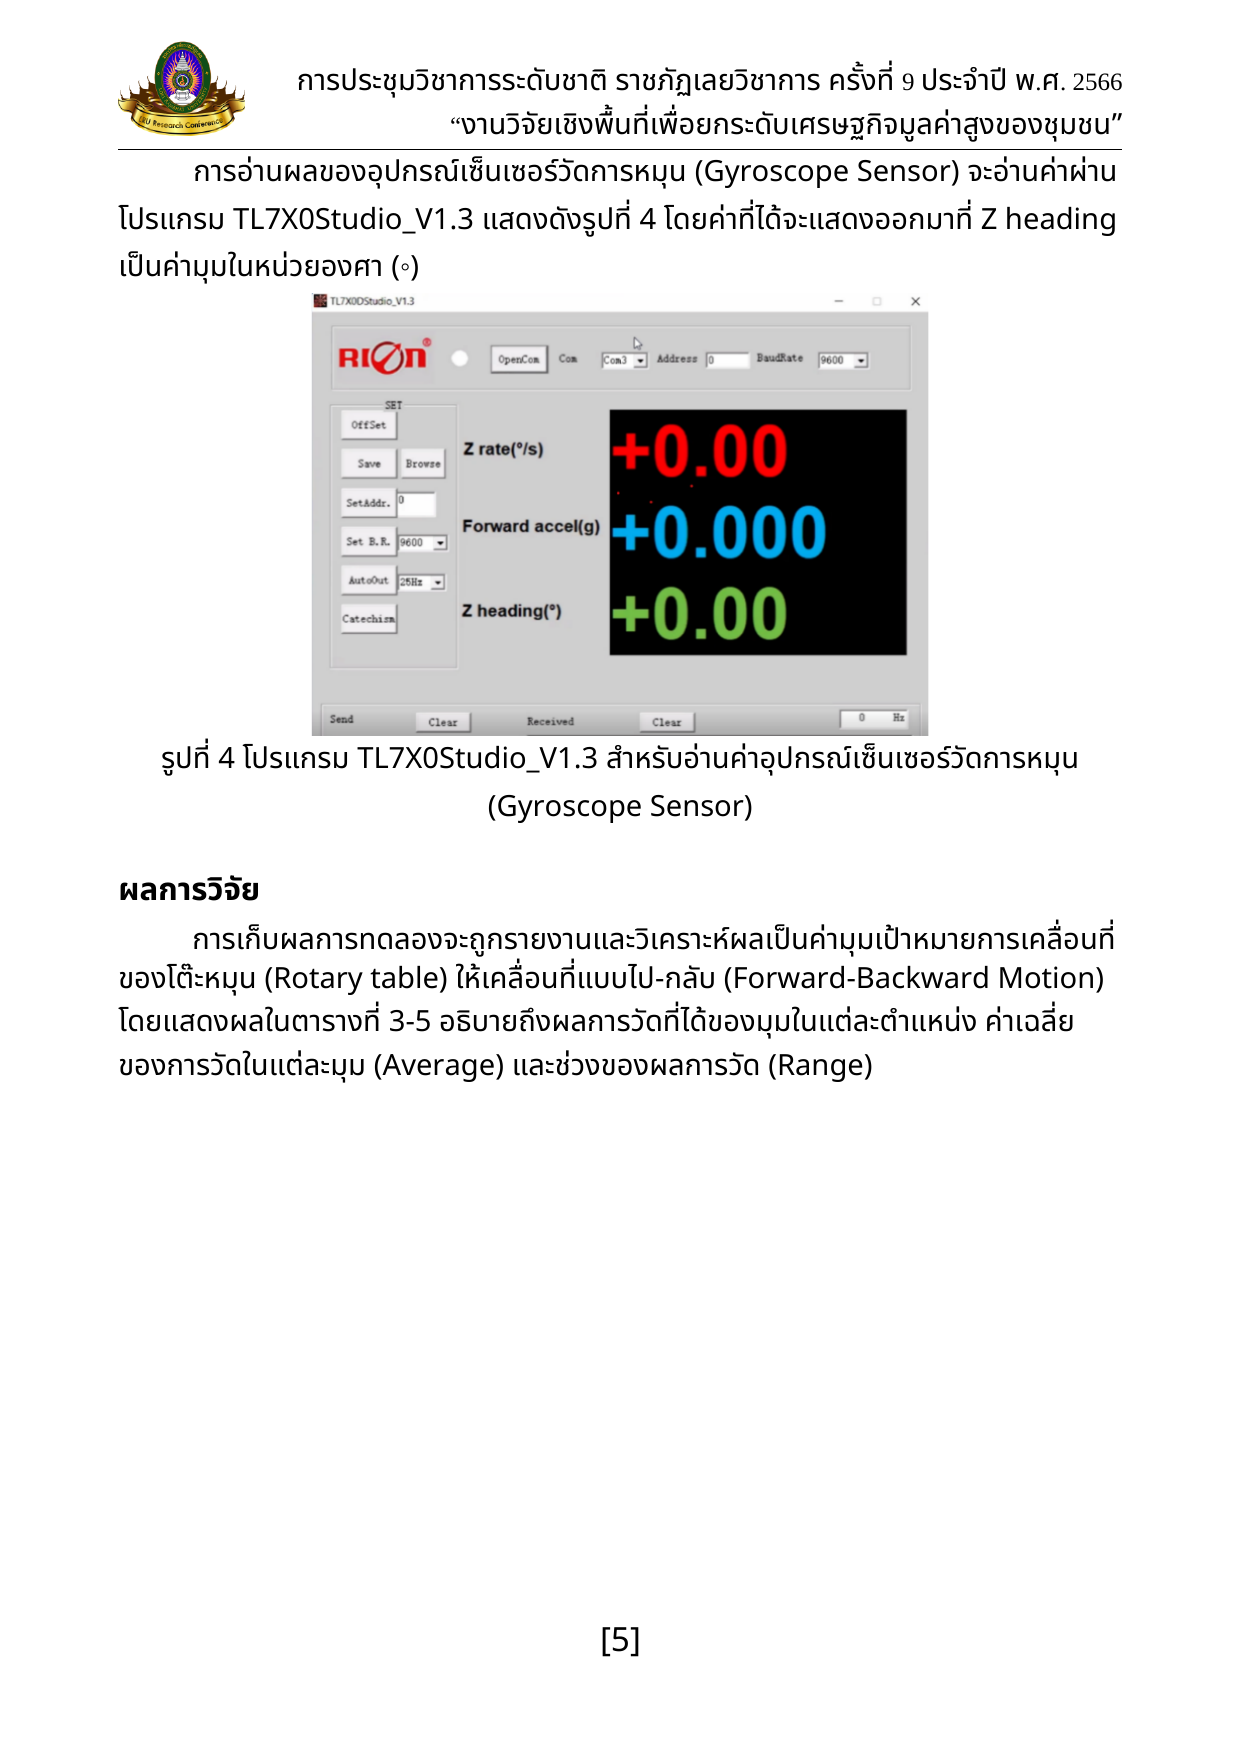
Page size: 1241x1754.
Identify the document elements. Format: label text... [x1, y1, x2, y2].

text ผลการวิจัย [118, 868, 1122, 915]
picture [116, 40, 245, 134]
text การอ่านผลของอุปกรณ์เซ็นเซอร์วัดการหมุน (Gyroscope Sensor) จะอ่านค่าผ่านโปรแกรม TL7X0Studio_V1.3 แสดงดังรูปที่ 4 โดยค่าที่ได้จะแสดงออกมาที่ Z heading เป็นค่ามุมในหน่วยองศา (◦) [118, 150, 1122, 290]
picture [311, 293, 929, 736]
text การเก็บผลการทดลองจะถูกรายงานและวิเคราะห์ผลเป็นค่ามุมเป้าหมายการเคลื่อนที่ของโต๊ะหมุน (Rotary table) ให้เคลื่อนที่แบบไป-กลับ (Forward-Backward Motion) โดยแสดงผลในตารางที่ 3-5 อธิบายถึงผลการวัดที่ได้ของมุมในแต่ละตำแหน่ง ค่าเฉลี่ยของการวัดในแต่ละมุม (Average) และช่วงของผลการวัด (Range) [118, 915, 1122, 1088]
text รูปที่ 4 โปรแกรม TL7X0Studio_V1.3 สำหรับอ่านค่าอุปกรณ์เซ็นเซอร์วัดการหมุน (Gyroscope Sensor) [118, 738, 1122, 825]
